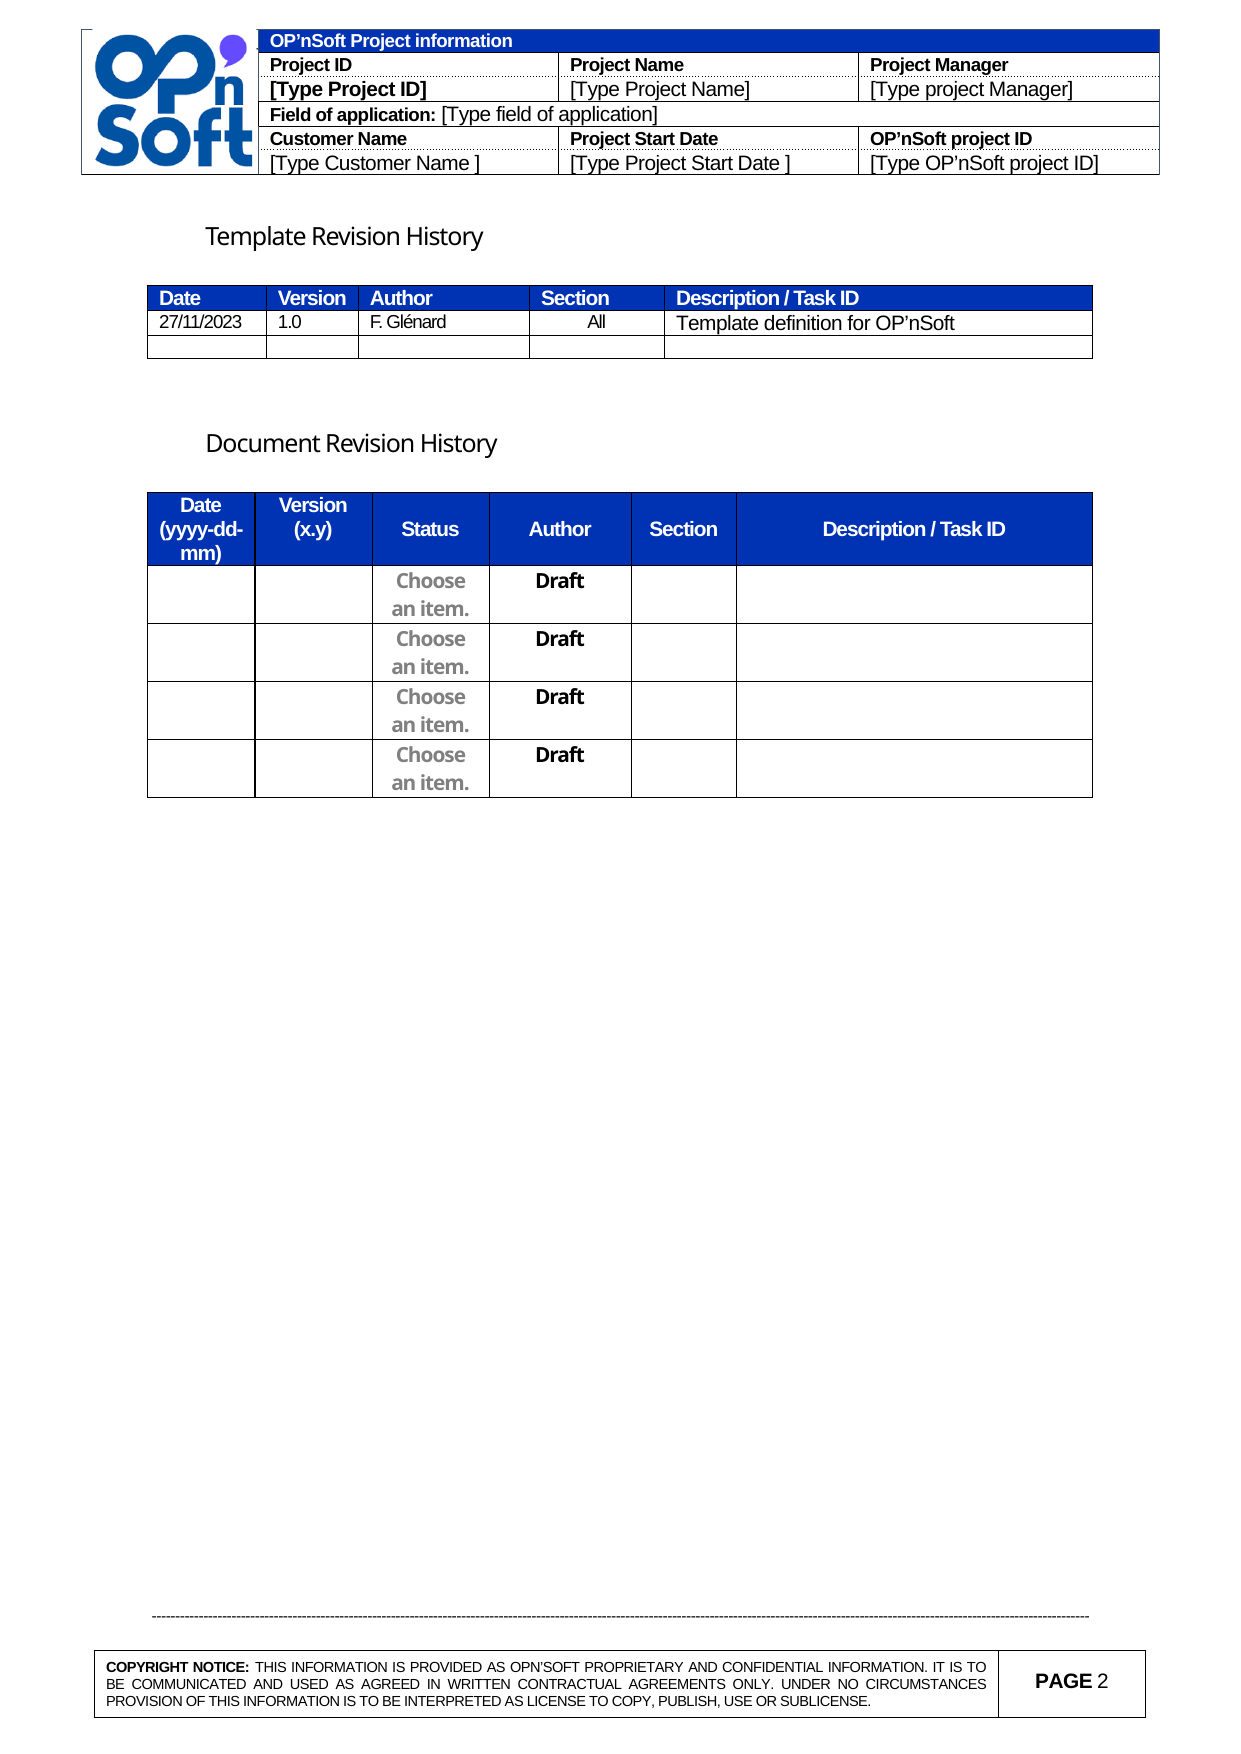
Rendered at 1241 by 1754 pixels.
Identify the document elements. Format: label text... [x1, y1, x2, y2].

table_header Author [490, 493, 631, 565]
table_cell [737, 740, 1092, 797]
table_cell [256, 740, 372, 797]
table_header Date [148, 286, 266, 310]
table_cell [490, 740, 631, 797]
table_cell 1.0 [267, 311, 358, 335]
table_cell [632, 682, 736, 739]
table_cell [256, 566, 372, 623]
table_header Status [373, 493, 489, 565]
table_cell [148, 740, 254, 797]
table_header Section [530, 286, 664, 310]
table_header Date (yyyy-dd-mm) [148, 493, 254, 565]
table_cell [490, 566, 631, 623]
table_cell [632, 740, 736, 797]
table_cell [148, 566, 254, 623]
table_cell [267, 336, 358, 358]
table_cell [737, 624, 1092, 681]
table_header Description / Task ID [737, 493, 1092, 565]
subtitle Template Revision History [199, 212, 1092, 258]
table_cell All [530, 311, 664, 335]
table_header Version [267, 286, 358, 310]
table_cell [148, 624, 254, 681]
table_cell [632, 624, 736, 681]
table_cell [665, 336, 1092, 358]
table_cell Template definition for OP’nSoft [665, 311, 1092, 335]
table_cell [359, 336, 529, 358]
subtitle Document Revision History [199, 419, 1092, 466]
table_cell [490, 624, 631, 681]
table_cell [737, 682, 1092, 739]
table_cell [737, 566, 1092, 623]
table_cell [256, 682, 372, 739]
table_header Author [359, 286, 529, 310]
table_cell [148, 336, 266, 358]
table_cell [490, 682, 631, 739]
table_cell [530, 336, 664, 358]
table_cell [632, 566, 736, 623]
table_cell F. Glénard [359, 311, 529, 335]
table_cell [148, 682, 254, 739]
table_cell 27/11/2023 [148, 311, 266, 335]
table_cell [256, 624, 372, 681]
table_header Description / Task ID [665, 286, 1092, 310]
picture [92, 29, 257, 172]
table_header Section [632, 493, 736, 565]
table_header Version (x.y) [256, 493, 372, 565]
